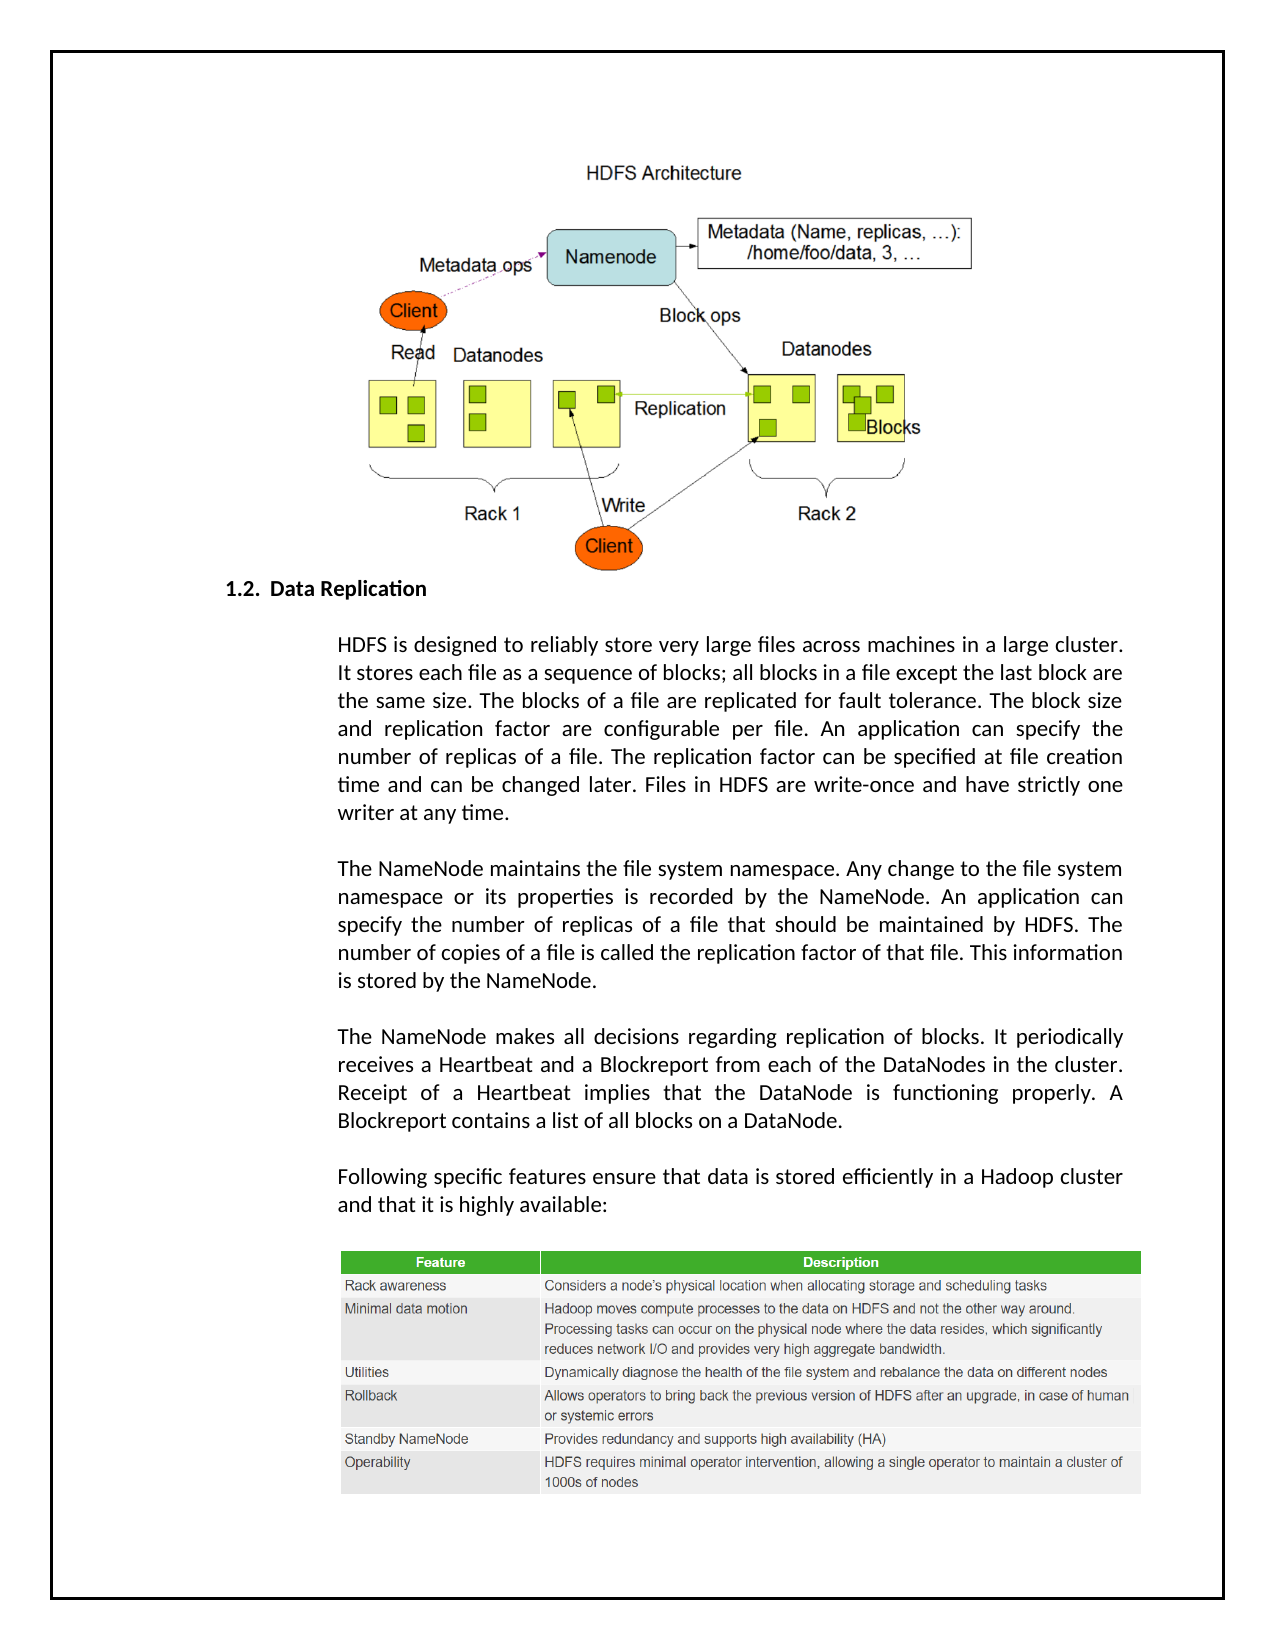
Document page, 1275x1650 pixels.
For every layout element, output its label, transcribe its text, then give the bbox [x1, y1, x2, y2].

text The NameNode maintains the file system namespace. Any change to the file system namespace or its properties is recorded by the NameNode. An application can specify the number of replicas of a file that should be maintained by HDFS. The number of copies of a file is called the replication factor of that file. This information is stored by the NameNode. [337, 854, 1125, 994]
text Following specific features ensure that data is stored efficiently in a Hadoop cluster and that it is highly available: [337, 1162, 1125, 1218]
text HDFS is designed to reliably store very large files across machines in a large cluster. It stores each file as a sequence of blocks; all blocks in a file except the last block are the same size. The blocks of a file are replicated for fault tolerance. The block size and replication factor are configurable per file. An application can specify the number of replicas of a file. The replication factor can be specified at file creation time and can be changed later. Files in HDFS are write-once and have strictly one writer at any time. [337, 630, 1125, 826]
picture [337, 1246, 1144, 1496]
picture [338, 150, 975, 574]
list Data Replication [225, 574, 1125, 602]
text The NameNode makes all decisions regarding replication of blocks. It periodically receives a Heartbeat and a Blockreport from each of the DataNodes in the cluster. Receipt of a Heartbeat implies that the DataNode is functioning properly. A Blockreport contains a list of all blocks on a DataNode. [337, 1022, 1125, 1134]
